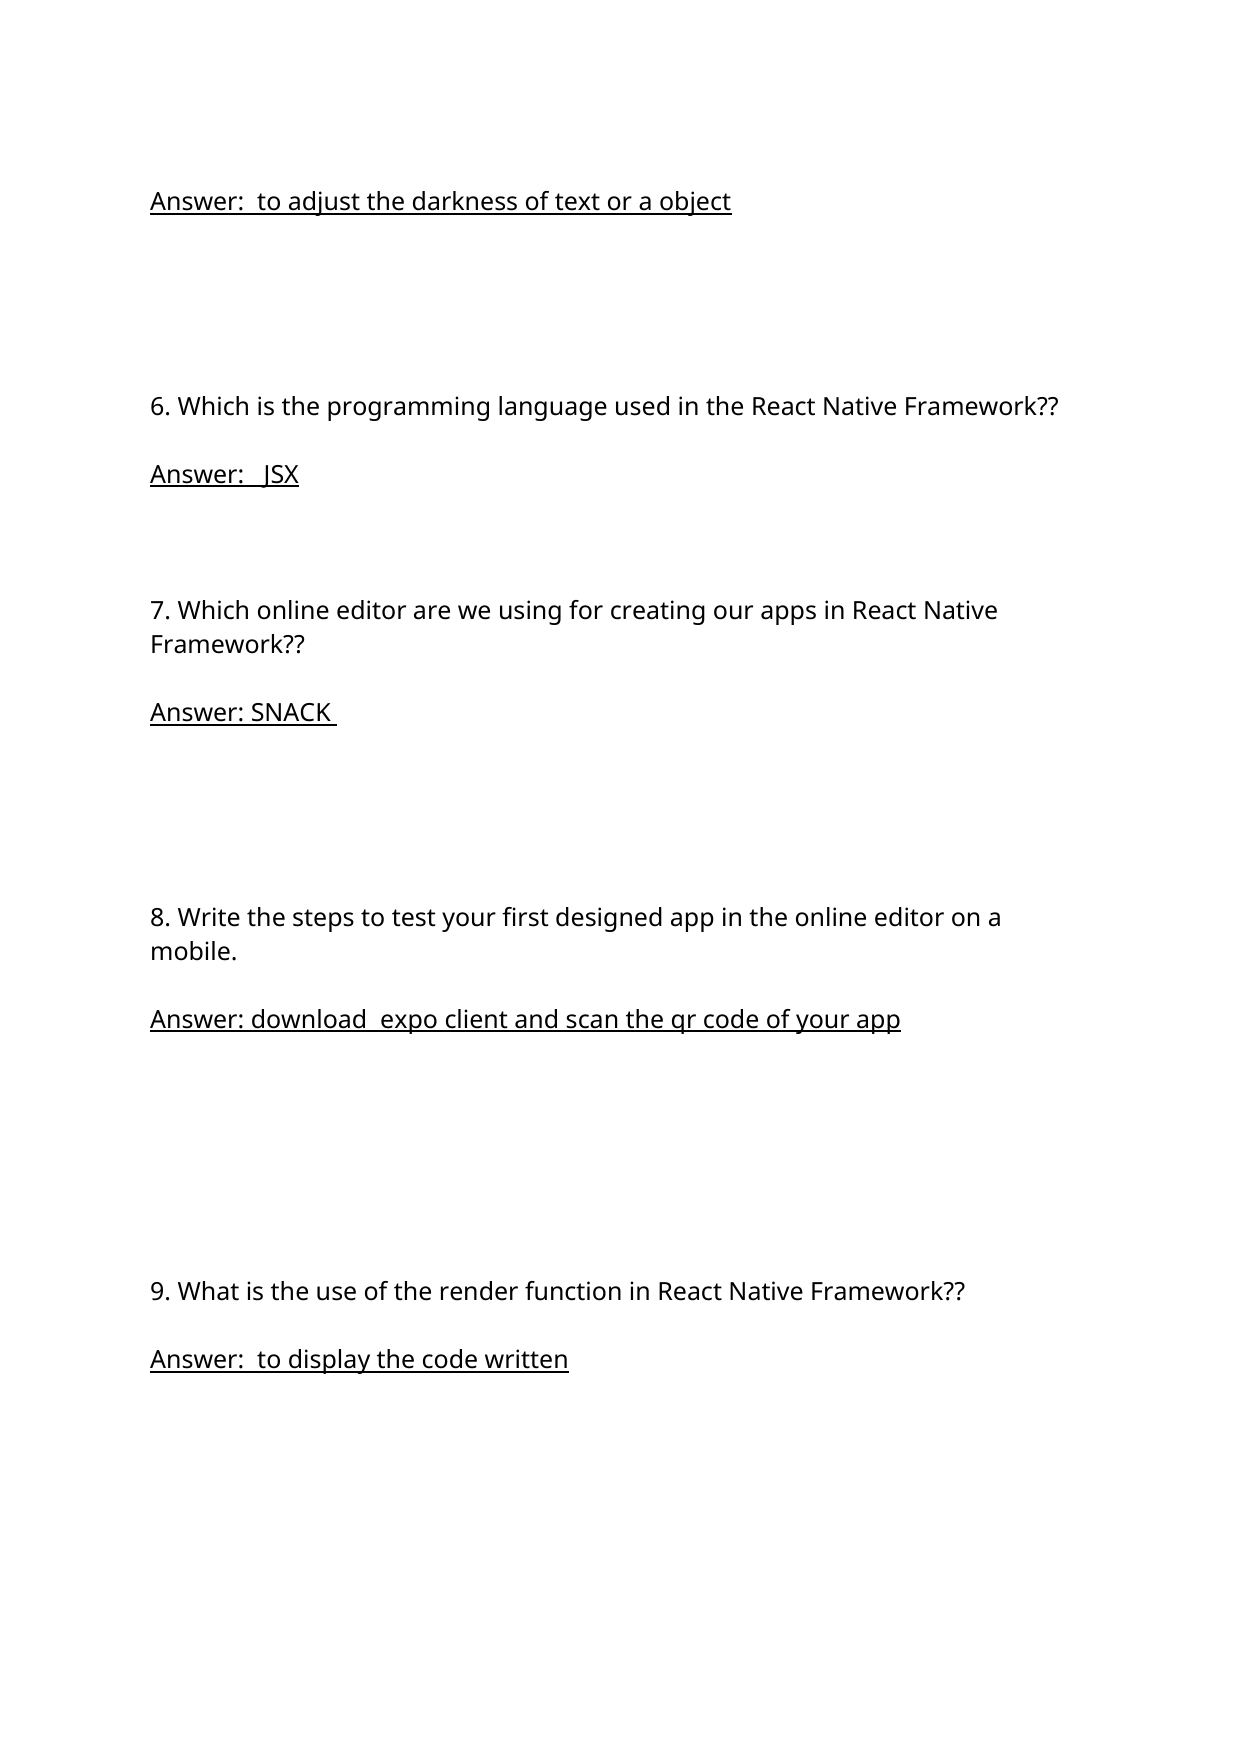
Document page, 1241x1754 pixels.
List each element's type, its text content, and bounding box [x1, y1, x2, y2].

text 6. Which is the programming language used in the React Native Framework?? [150, 388, 1090, 422]
text Answer: download expo client and scan the qr code of your app [150, 1002, 1090, 1036]
text Answer: JSX [150, 457, 1090, 491]
text Answer: to adjust the darkness of text or a object [150, 184, 1090, 218]
text 9. What is the use of the render function in React Native Framework?? [150, 1274, 1090, 1308]
text 7. Which online editor are we using for creating our apps in React Native Framework?? [150, 593, 1090, 661]
text 8. Write the steps to test your first designed app in the online editor on a mobile. [150, 899, 1090, 967]
text Answer: SNACK [150, 695, 1090, 729]
text Answer: to display the code written [150, 1342, 1090, 1376]
